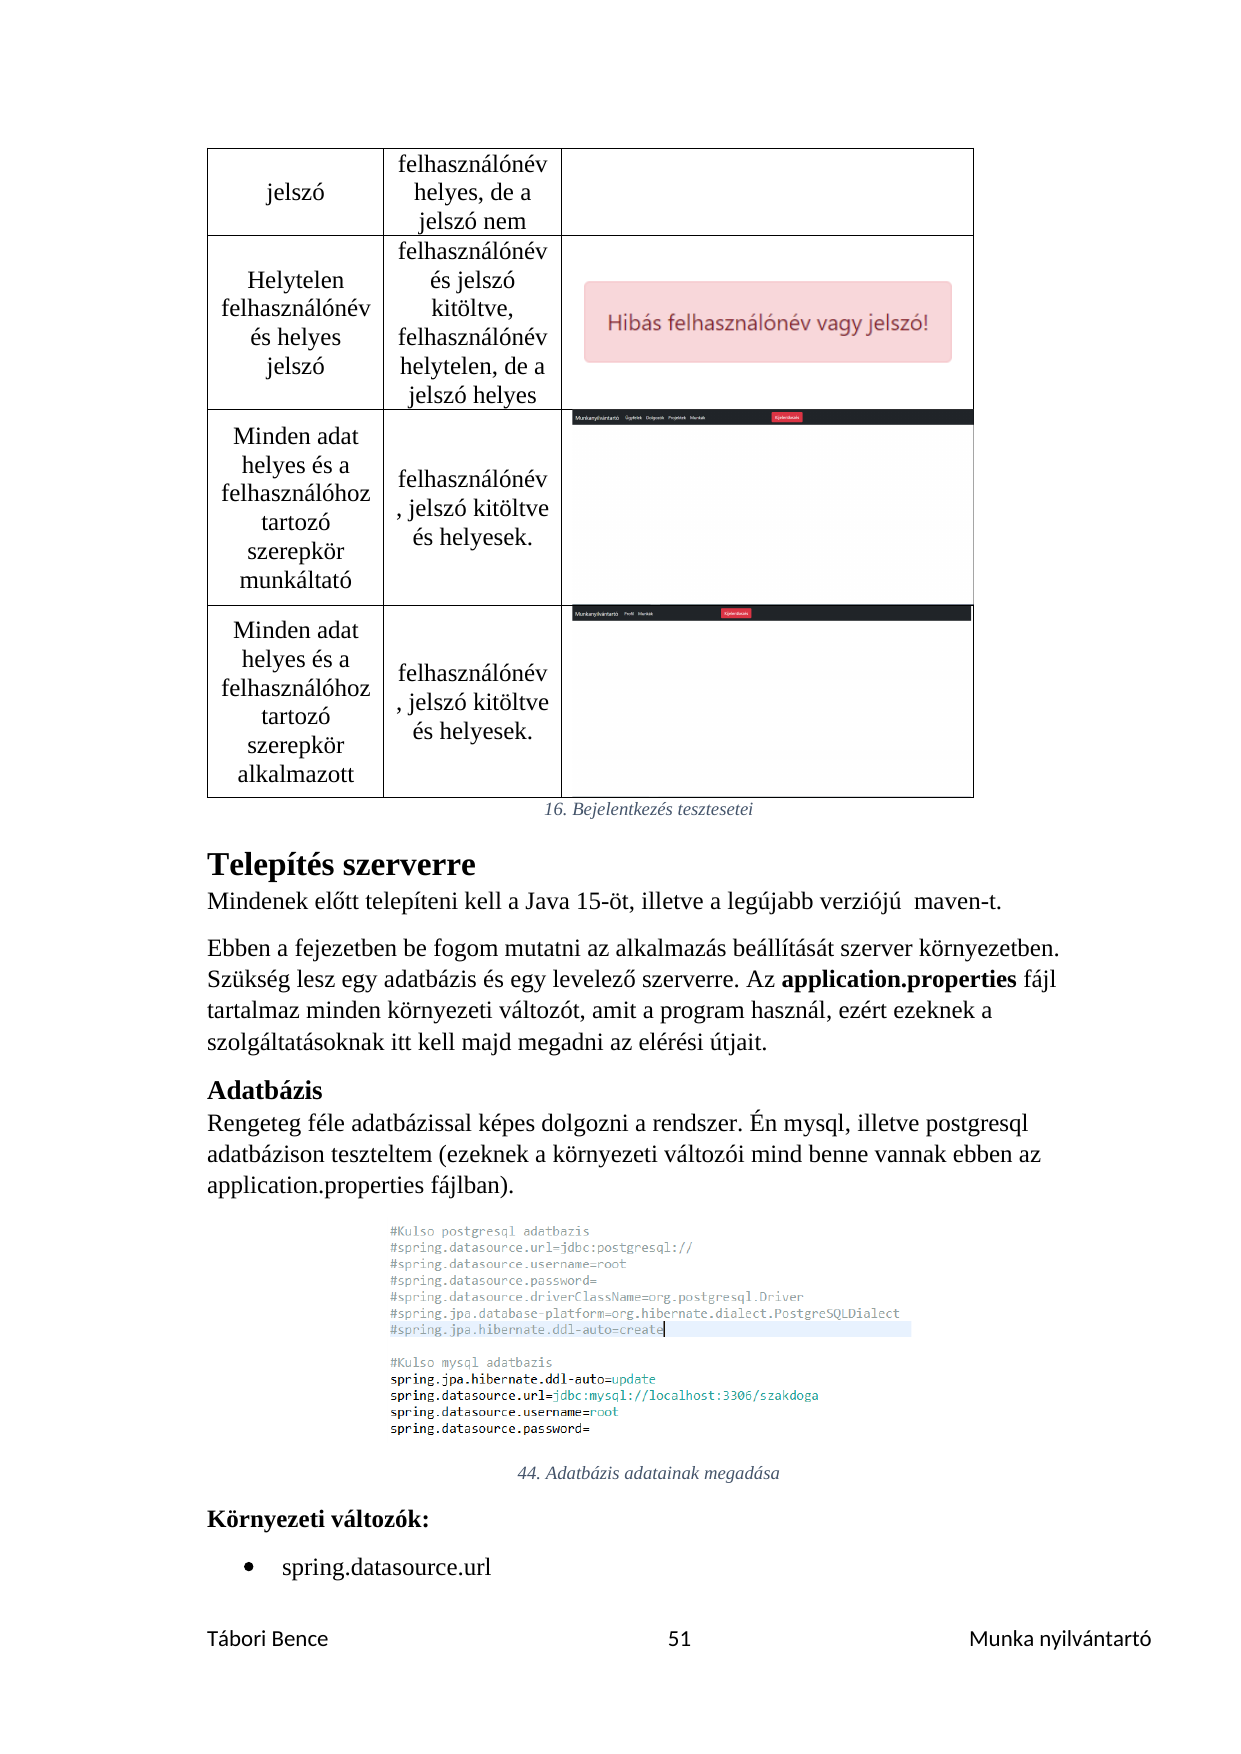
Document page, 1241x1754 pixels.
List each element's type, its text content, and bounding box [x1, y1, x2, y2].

table_cell felhasználónév, jelszó kitöltve és helyesek. [384, 410, 561, 605]
list spring.datasource.url [244, 1552, 1092, 1581]
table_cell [208, 149, 383, 235]
table_cell [562, 410, 572, 605]
text 16. Bejelentkezés tesztesetei [207, 798, 1092, 819]
picture [582, 278, 953, 366]
text Rengeteg féle adatbázissal képes dolgozni a rendszer. Én mysql, illetve postgresql adatbázison teszteltem (ezeknek a környezeti változói mind benne vannak ebben az application.properties fájlban). [207, 1108, 1092, 1199]
text Ebben a fejezetben be fogom mutatni az alkalmazás beállítását szerver környezetben. Szükség lesz egy adatbázis és egy levelező szerverre. Az application.properties fájl tartalmaz minden környezeti változót, amit a program használ, ezért ezeknek a szolgáltatásoknak itt kell majd megadni az elérési útjait. [207, 933, 1092, 1055]
table_cell [562, 236, 973, 408]
table_cell Helytelen felhasználónév és helyes jelszó [208, 236, 383, 408]
table_cell Minden adat helyes és a felhasználóhoz tartozó szerepkör munkáltató [208, 410, 383, 605]
text 44. Adatbázis adatainak megadása [207, 1462, 1092, 1483]
subtitle Adatbázis [207, 1074, 1092, 1106]
picture [572, 409, 974, 605]
table_cell [562, 606, 572, 797]
table_cell felhasználónév, jelszó kitöltve és helyesek. [384, 606, 561, 797]
text Mindenek előtt telepíteni kell a Java 15-öt, illetve a legújabb verziójú maven-t. [207, 886, 1092, 914]
picture [572, 606, 972, 797]
table_cell [562, 149, 973, 235]
picture [387, 1217, 912, 1443]
table_cell Minden adat helyes és a felhasználóhoz tartozó szerepkör alkalmazott [208, 606, 383, 797]
subtitle Telepítés szerverre [207, 844, 1092, 883]
text Környezeti változók: [207, 1504, 1092, 1533]
table_cell felhasználónév és jelszó kitöltve, felhasználónév helytelen, de a jelszó helyes [384, 236, 561, 408]
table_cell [384, 149, 561, 235]
